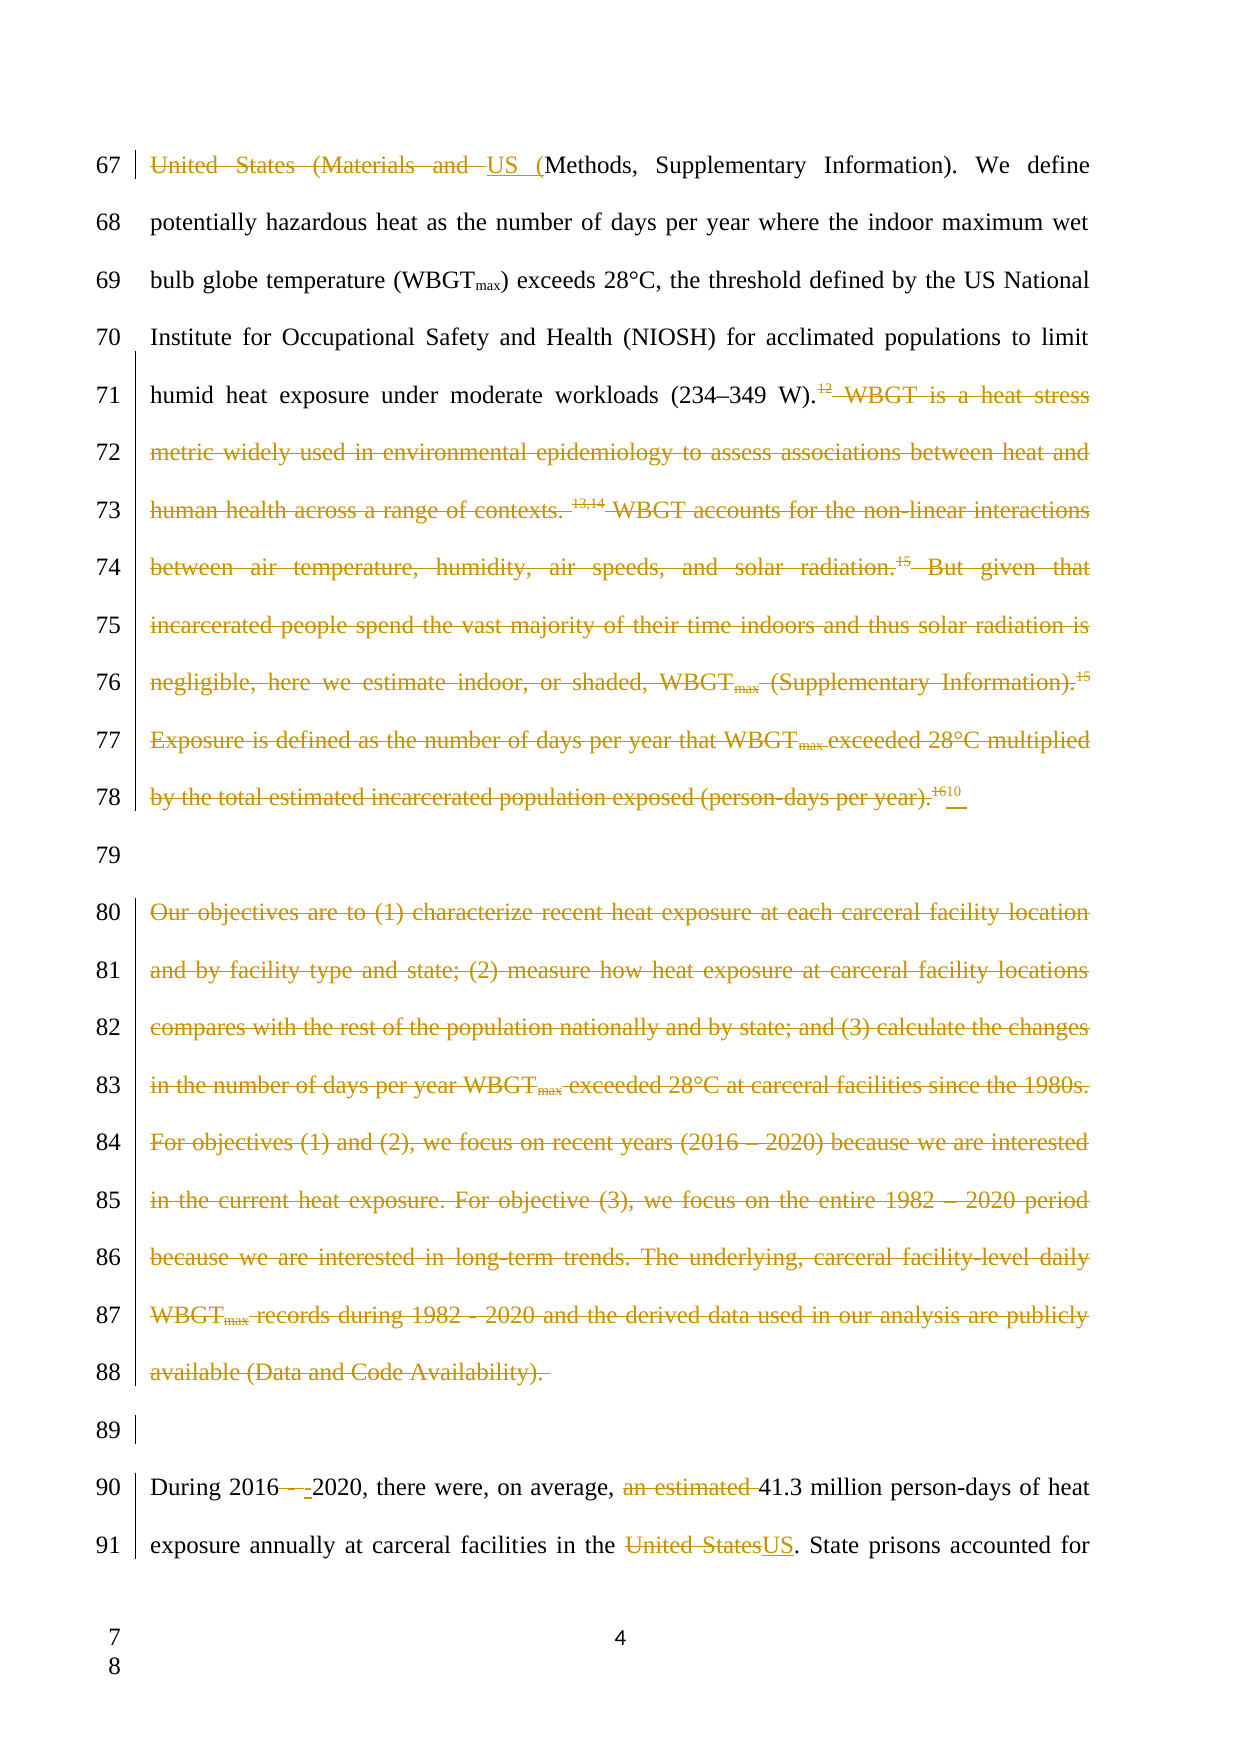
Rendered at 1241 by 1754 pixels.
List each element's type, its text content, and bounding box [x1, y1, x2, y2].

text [150, 150, 1090, 453]
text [150, 1472, 1090, 1559]
